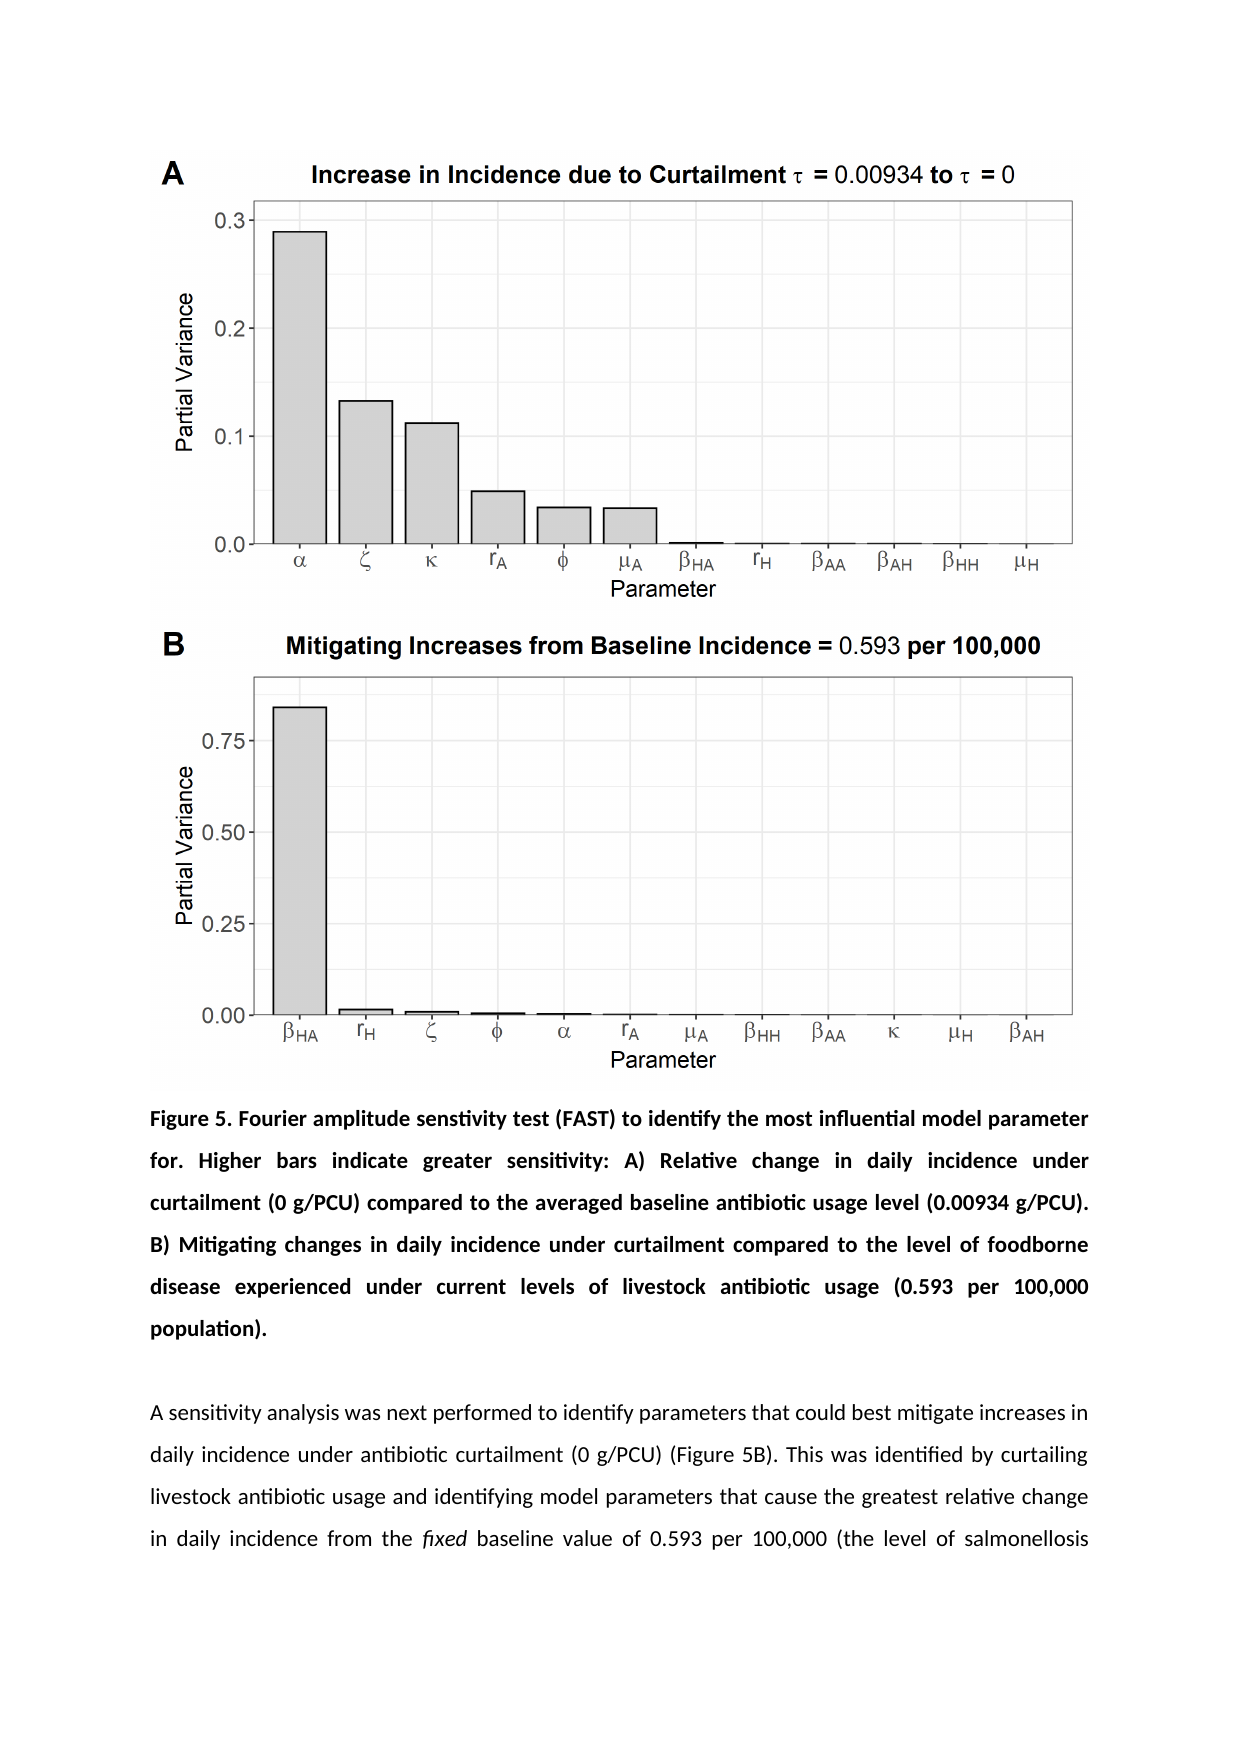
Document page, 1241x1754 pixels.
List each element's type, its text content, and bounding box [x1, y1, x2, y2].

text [150, 1398, 1090, 1552]
picture [150, 150, 1091, 1091]
text Figure 5. Fourier amplitude senstivity test (FAST) to identify the most influential model parameter for. Higher bars indicate greater sensitivity: A) Relative change in daily incidence under curtailment (0 g/PCU) compared to the averaged baseline antibiotic usage level (0.00934 g/PCU). B) Mitigating changes in daily incidence under curtailment compared to the level of foodborne disease experienced under current levels of livestock antibiotic usage (0.593 per 100,000 population). [150, 1104, 1090, 1342]
